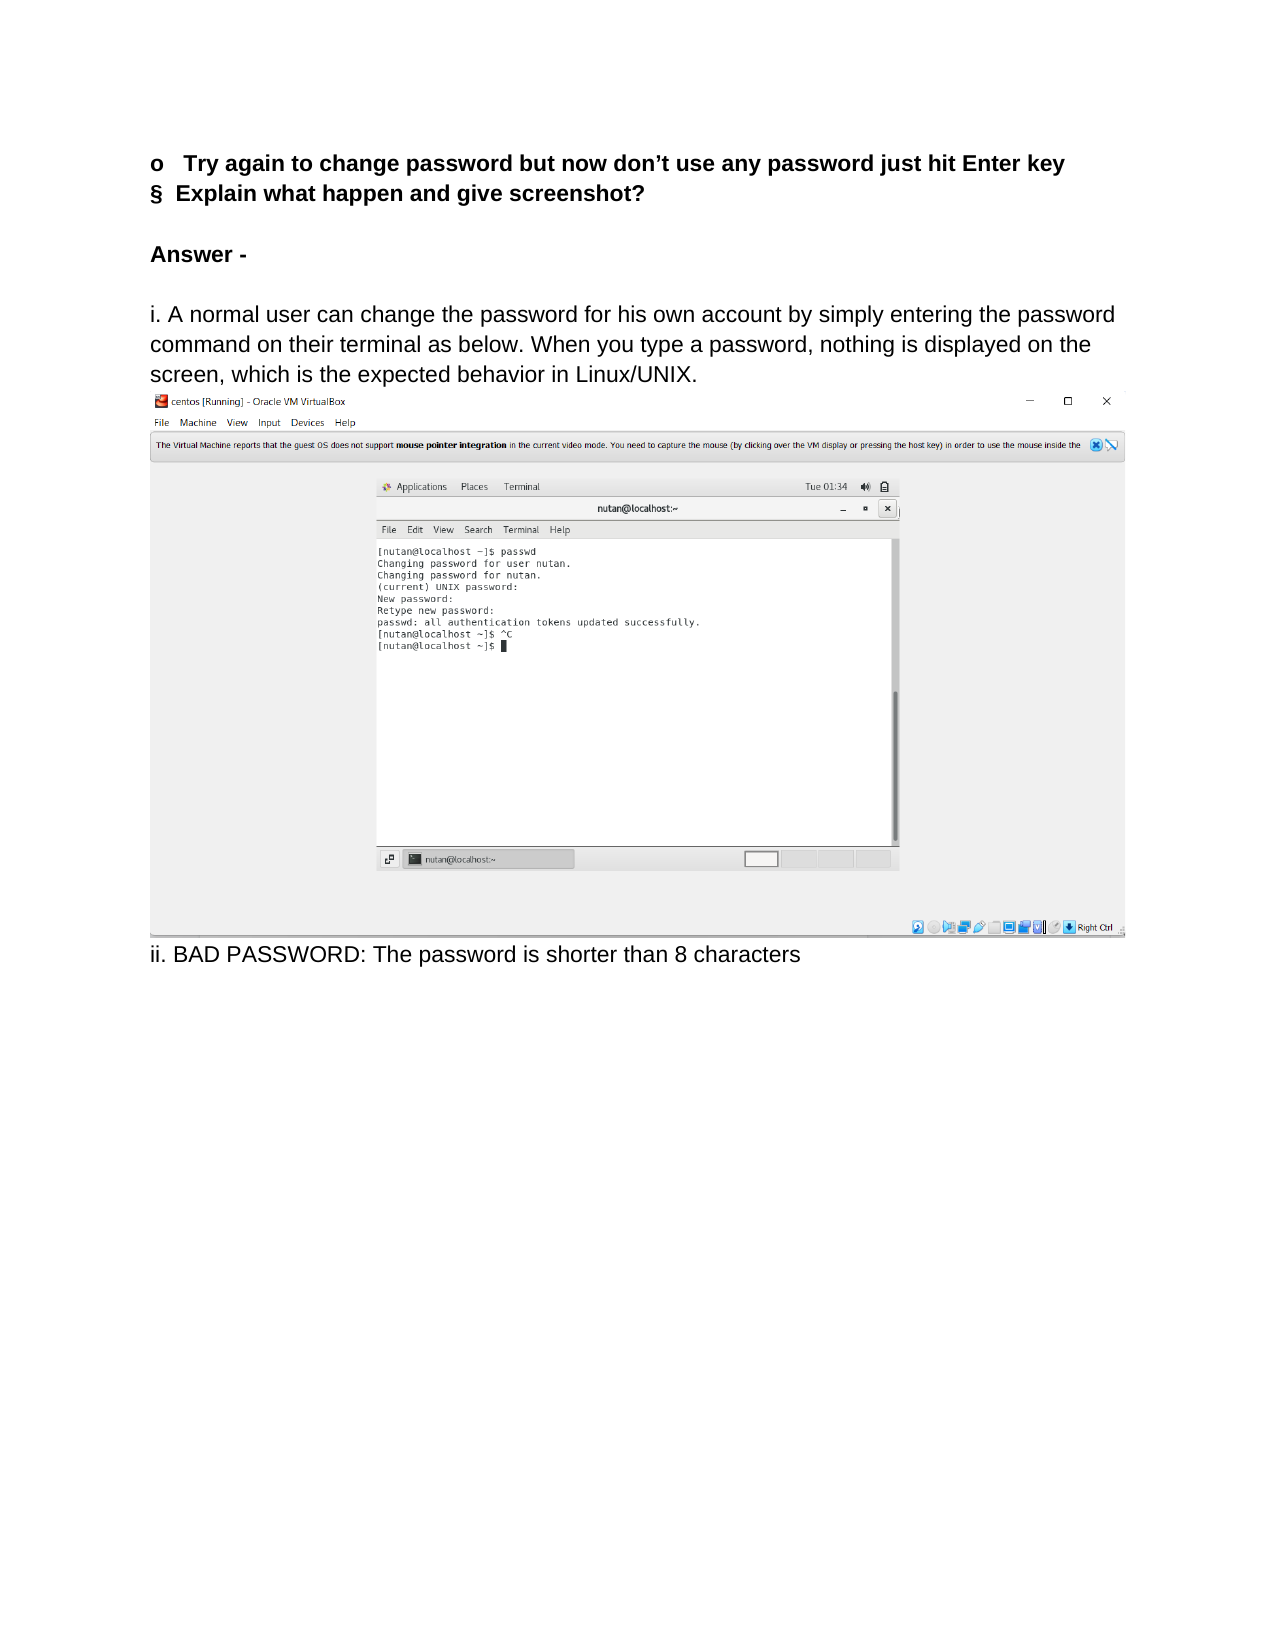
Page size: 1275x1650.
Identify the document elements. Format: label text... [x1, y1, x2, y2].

text ii. BAD PASSWORD: The password is shorter than 8 characters [150, 941, 1125, 968]
text i. A normal user can change the password for his own account by simply entering the password command on their terminal as below. When you type a password, nothing is displayed on the screen, which is the expected behavior in Linux/UNIX. [150, 301, 1125, 388]
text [150, 180, 1125, 207]
text Answer - [150, 241, 1125, 267]
picture [150, 391, 1125, 938]
text o Try again to change password but now don’t use any password just hit Enter key [150, 150, 1125, 176]
